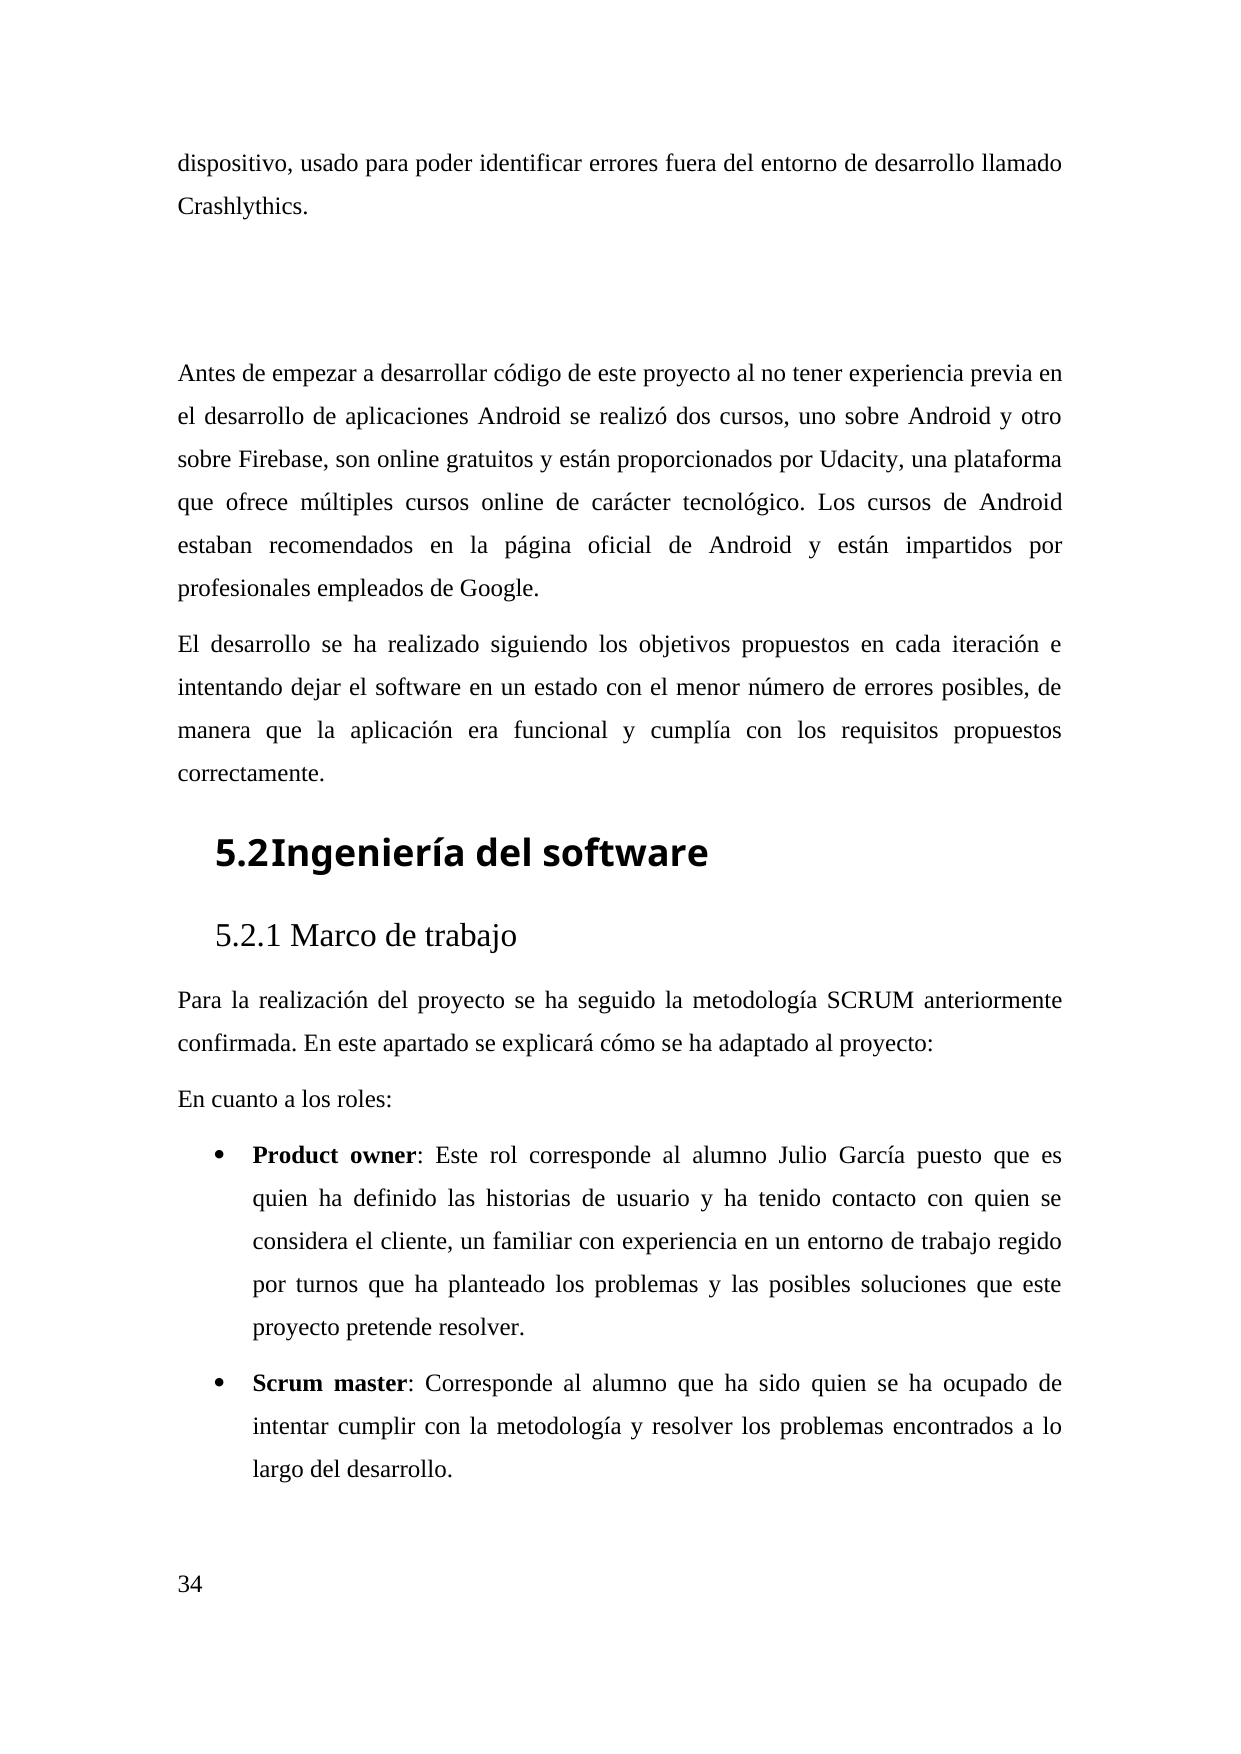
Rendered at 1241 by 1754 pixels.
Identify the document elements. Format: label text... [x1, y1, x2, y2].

subtitle Ingeniería del software [215, 826, 1063, 877]
list Product owner: Este rol corresponde al alumno Julio García puesto que es quien ha definido las historias de usuario y ha tenido contacto con quien se considera el cliente, un familiar con experiencia en un entorno de trabajo regido por turnos que ha planteado los problemas y las posibles soluciones que este proyecto pretende resolver. [215, 1140, 1063, 1341]
list Scrum master: Corresponde al alumno que ha sido quien se ha ocupado de intentar cumplir con la metodología y resolver los problemas encontrados a lo largo del desarrollo. [215, 1368, 1063, 1483]
text En cuanto a los roles: [177, 1084, 1063, 1113]
text Para la realización del proyecto se ha seguido la metodología SCRUM anteriormente confirmada. En este apartado se explicará cómo se ha adaptado al proyecto: [177, 985, 1063, 1057]
subtitle Marco de trabajo [215, 915, 1063, 954]
text Antes de empezar a desarrollar código de este proyecto al no tener experiencia previa en el desarrollo de aplicaciones Android se realizó dos cursos, uno sobre Android y otro sobre Firebase, son online gratuitos y están proporcionados por Udacity, una plataforma que ofrece múltiples cursos online de carácter tecnológico. Los cursos de Android estaban recomendados en la página oficial de Android y están impartidos por profesionales empleados de Google. [177, 358, 1063, 602]
text El desarrollo se ha realizado siguiendo los objetivos propuestos en cada iteración e intentando dejar el software en un estado con el menor número de errores posibles, de manera que la aplicación era funcional y cumplía con los requisitos propuestos correctamente. [177, 629, 1063, 787]
